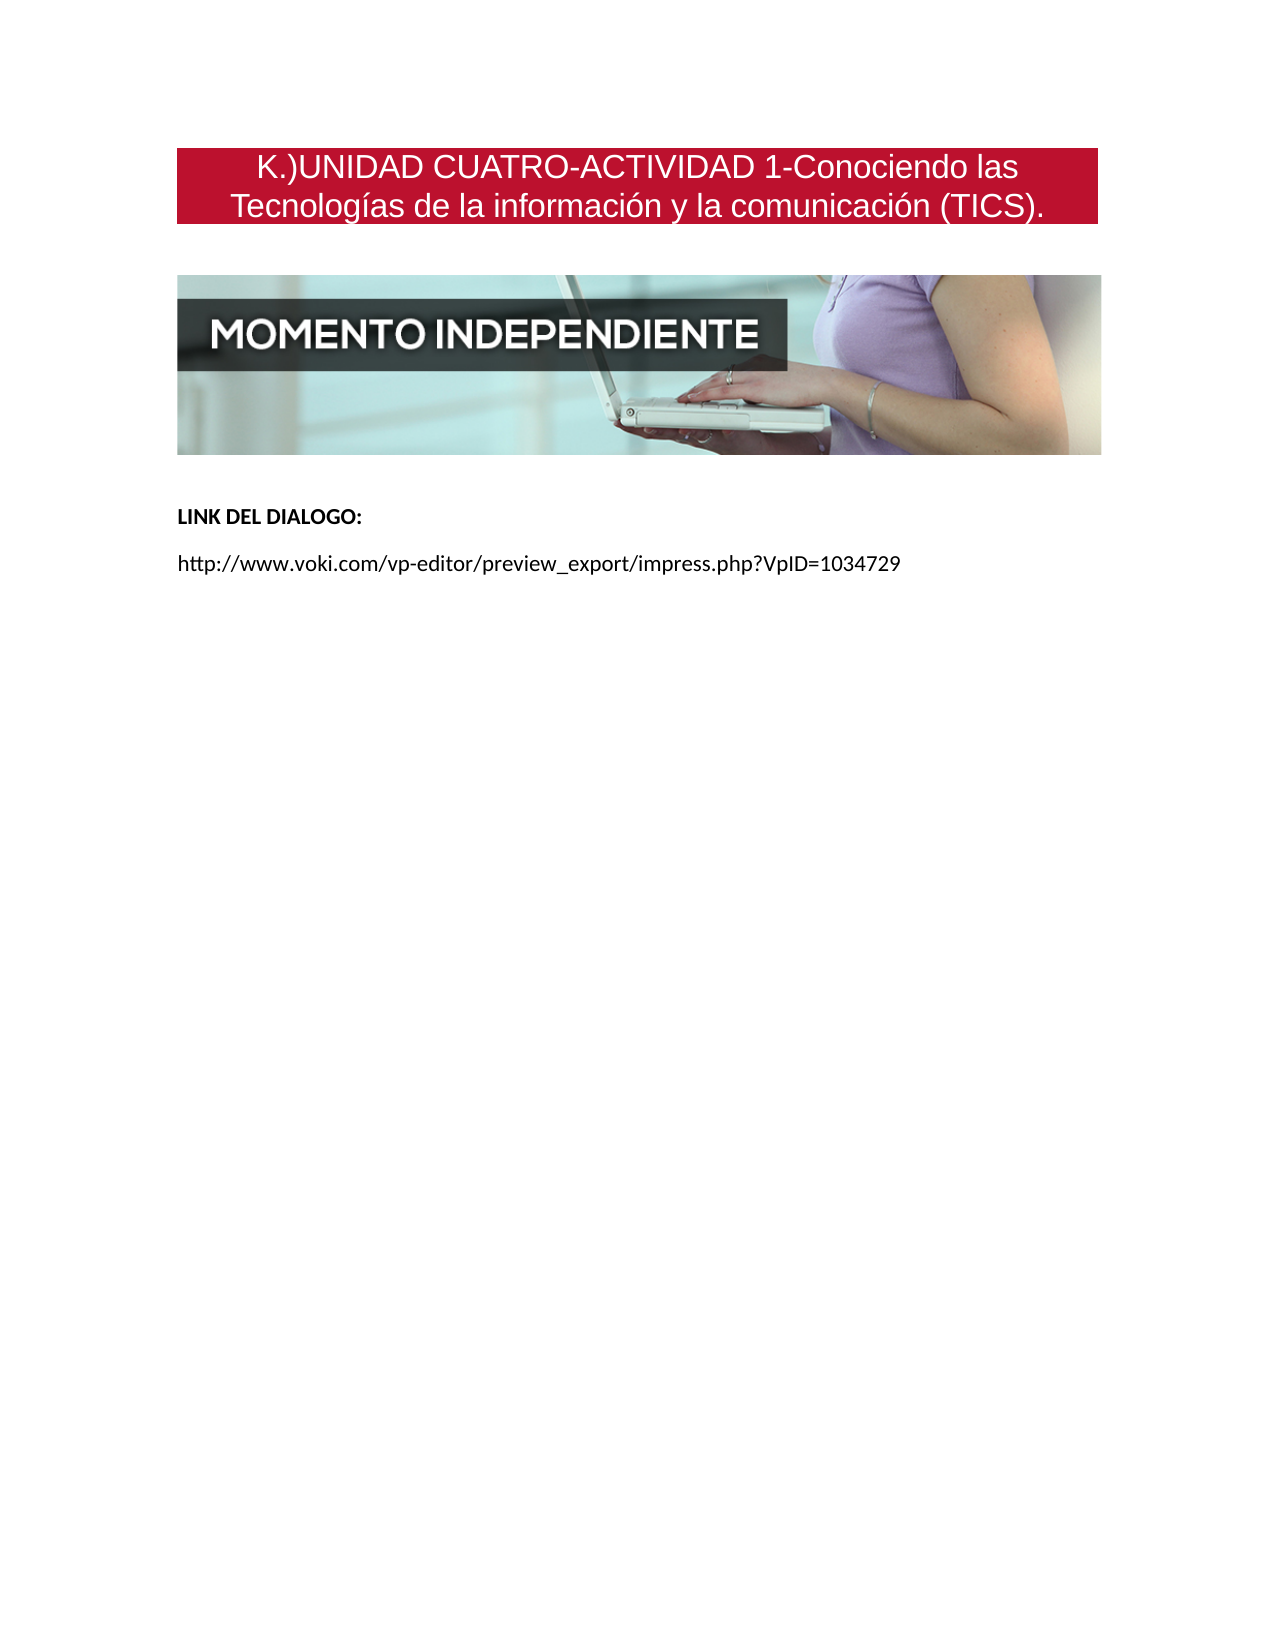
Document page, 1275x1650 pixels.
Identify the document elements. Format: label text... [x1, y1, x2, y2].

text K.)UNIDAD CUATRO-ACTIVIDAD 1-Conociendo las Tecnologías de la información y la comunicación (TICS). [177, 148, 1098, 224]
text LINK DEL DIALOGO: [177, 502, 1098, 530]
text http://www.voki.com/vp-editor/preview_export/impress.php?VpID=1034729 [177, 549, 1098, 577]
picture [177, 275, 1102, 455]
